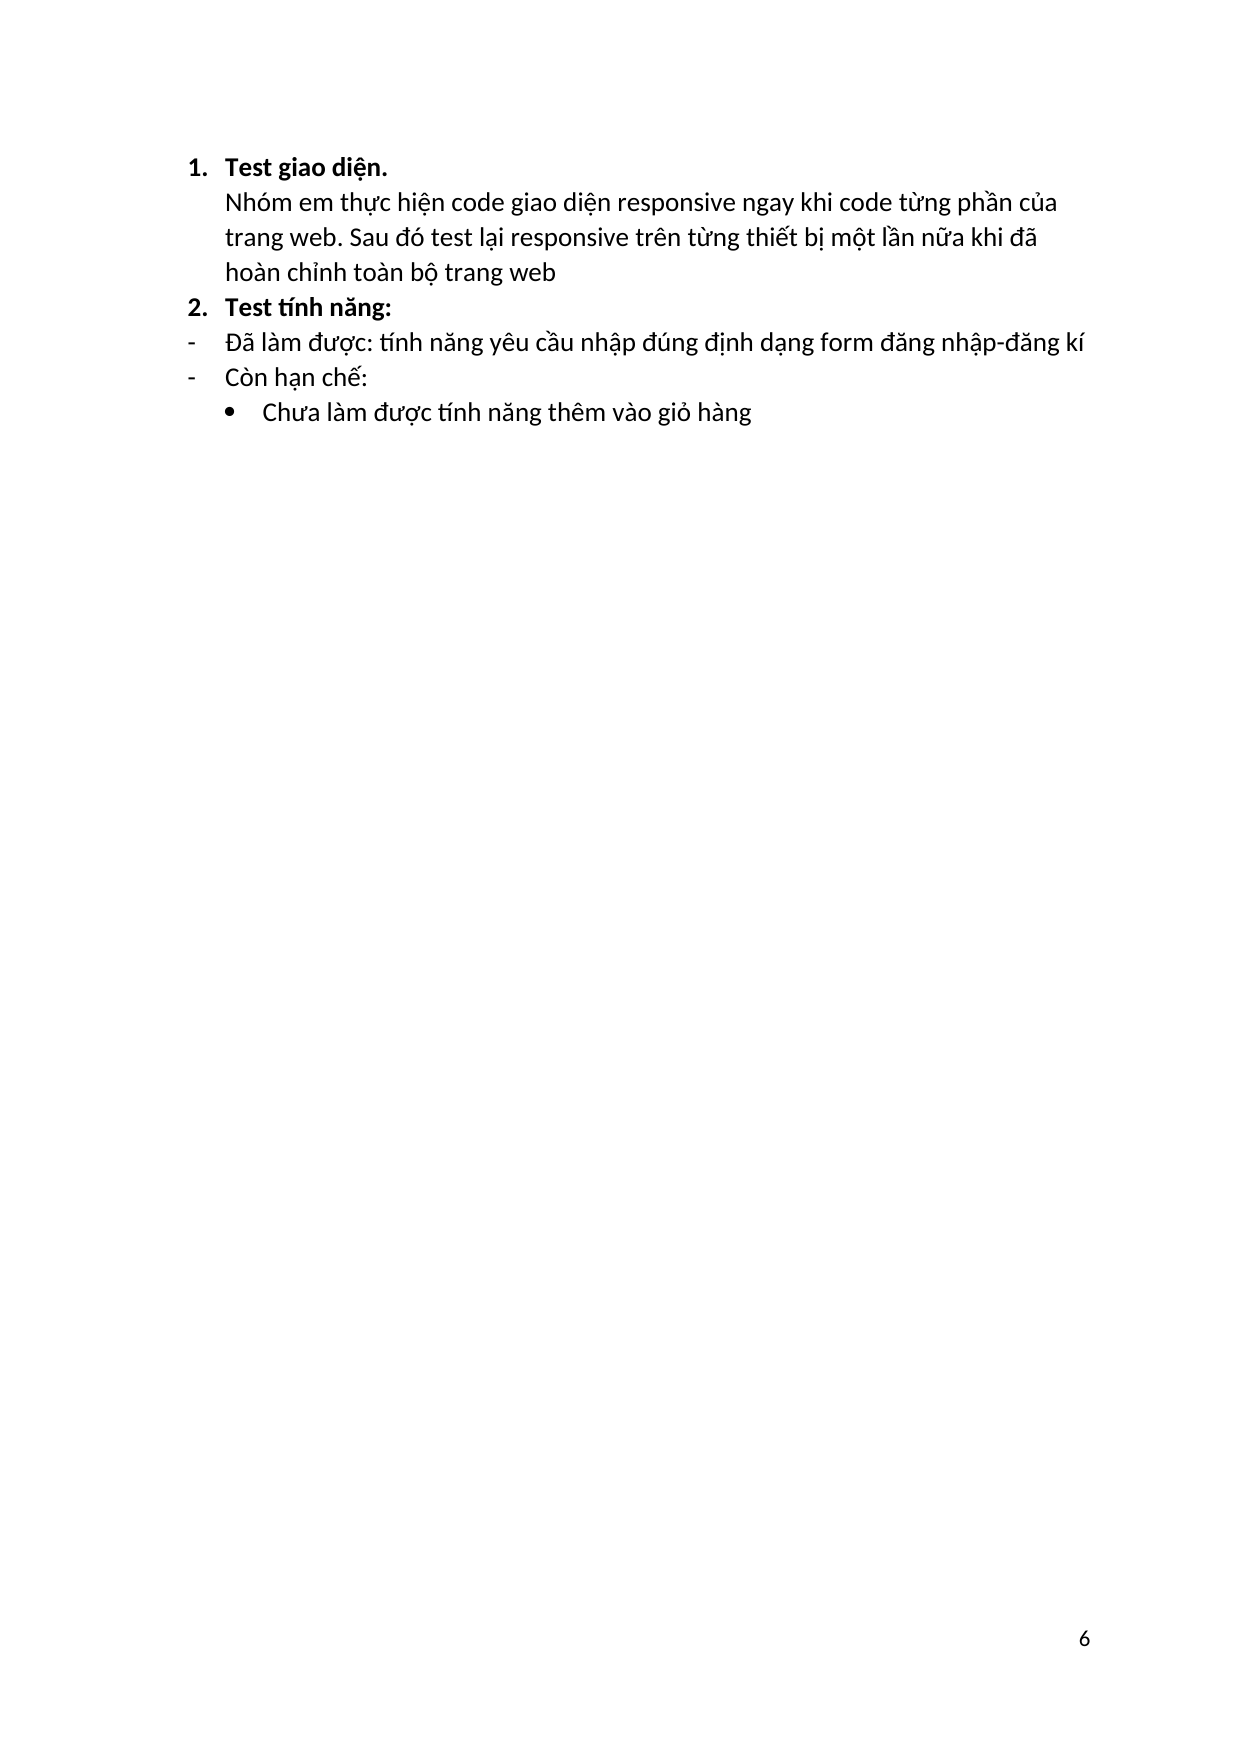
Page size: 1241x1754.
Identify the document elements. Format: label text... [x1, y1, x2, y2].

list Còn hạn chế: [187, 360, 1090, 393]
list Test giao diện. [187, 150, 1090, 183]
list Đã làm được: tính năng yêu cầu nhập đúng định dạng form đăng nhập-đăng kí [187, 325, 1090, 358]
list Test tính năng: [187, 290, 1090, 323]
list Nhóm em thực hiện code giao diện responsive ngay khi code từng phần của trang web. Sau đó test lại responsive trên từng thiết bị một lần nữa khi đã hoàn chỉnh toàn bộ trang web [225, 185, 1090, 288]
list Chưa làm được tính năng thêm vào giỏ hàng [225, 395, 1090, 428]
